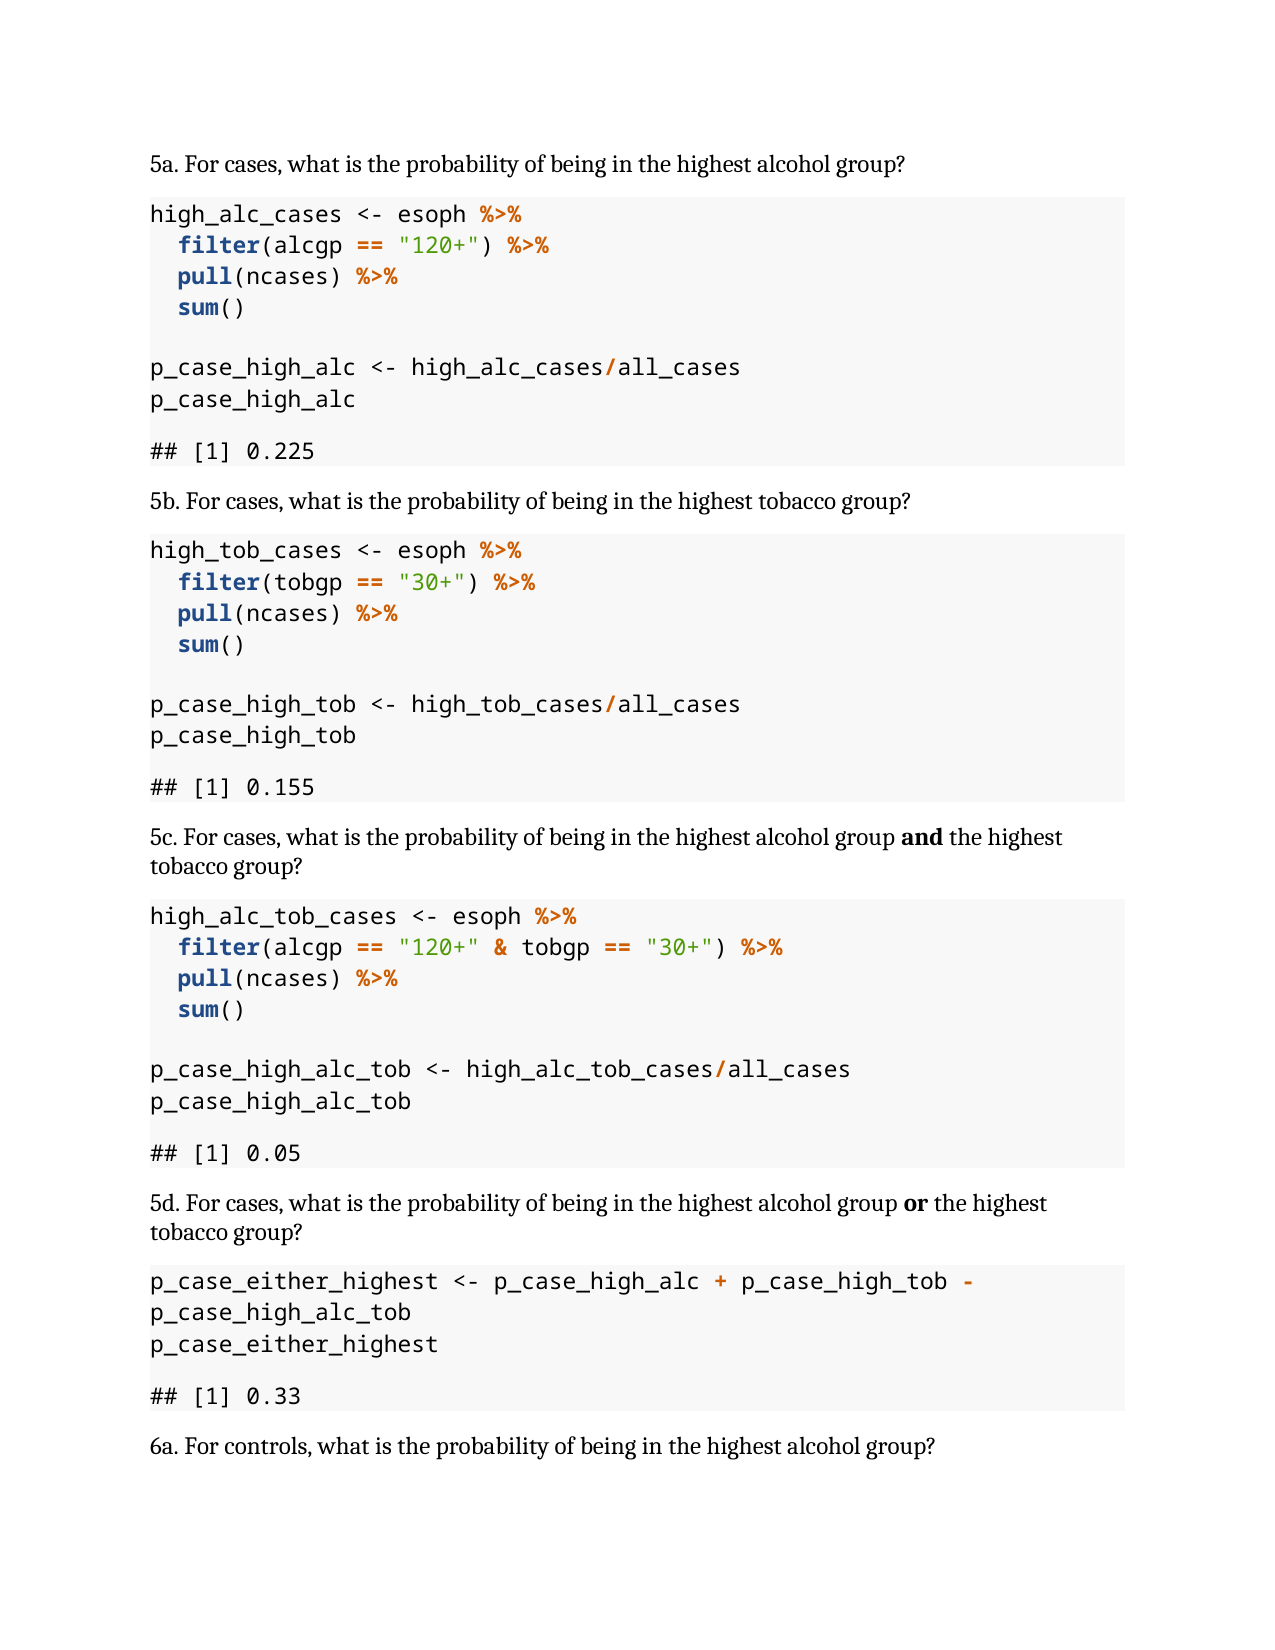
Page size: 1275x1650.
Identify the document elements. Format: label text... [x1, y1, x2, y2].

text p_case_either_highest <- p_case_high_alc + p_case_high_tob - p_case_high_alc_tob p_case_either_highest [150, 1265, 1125, 1359]
text high_alc_cases <- esoph %>% filter(alcgp == "120+") %>% pull(ncases) %>% sum() p_case_high_alc <- high_alc_cases/all_cases p_case_high_alc [150, 197, 1125, 414]
text ## [1] 0.33 [150, 1379, 1125, 1411]
text ## [1] 0.155 [150, 771, 1125, 802]
text 5a. For cases, what is the probability of being in the highest alcohol group? [150, 150, 1125, 179]
text ## [1] 0.05 [150, 1137, 1125, 1168]
text 5c. For cases, what is the probability of being in the highest alcohol group and the highest tobacco group? [150, 823, 1125, 881]
text high_alc_tob_cases <- esoph %>% filter(alcgp == "120+" & tobgp == "30+") %>% pull(ncases) %>% sum() p_case_high_alc_tob <- high_alc_tob_cases/all_cases p_case_high_alc_tob [150, 899, 1125, 1116]
text 5d. For cases, what is the probability of being in the highest alcohol group or the highest tobacco group? [150, 1189, 1125, 1246]
text 6a. For controls, what is the probability of being in the highest alcohol group? [150, 1432, 1125, 1460]
text ## [1] 0.225 [150, 434, 1125, 466]
text 5b. For cases, what is the probability of being in the highest tobacco group? [150, 487, 1125, 515]
text high_tob_cases <- esoph %>% filter(tobgp == "30+") %>% pull(ncases) %>% sum() p_case_high_tob <- high_tob_cases/all_cases p_case_high_tob [150, 534, 1125, 750]
